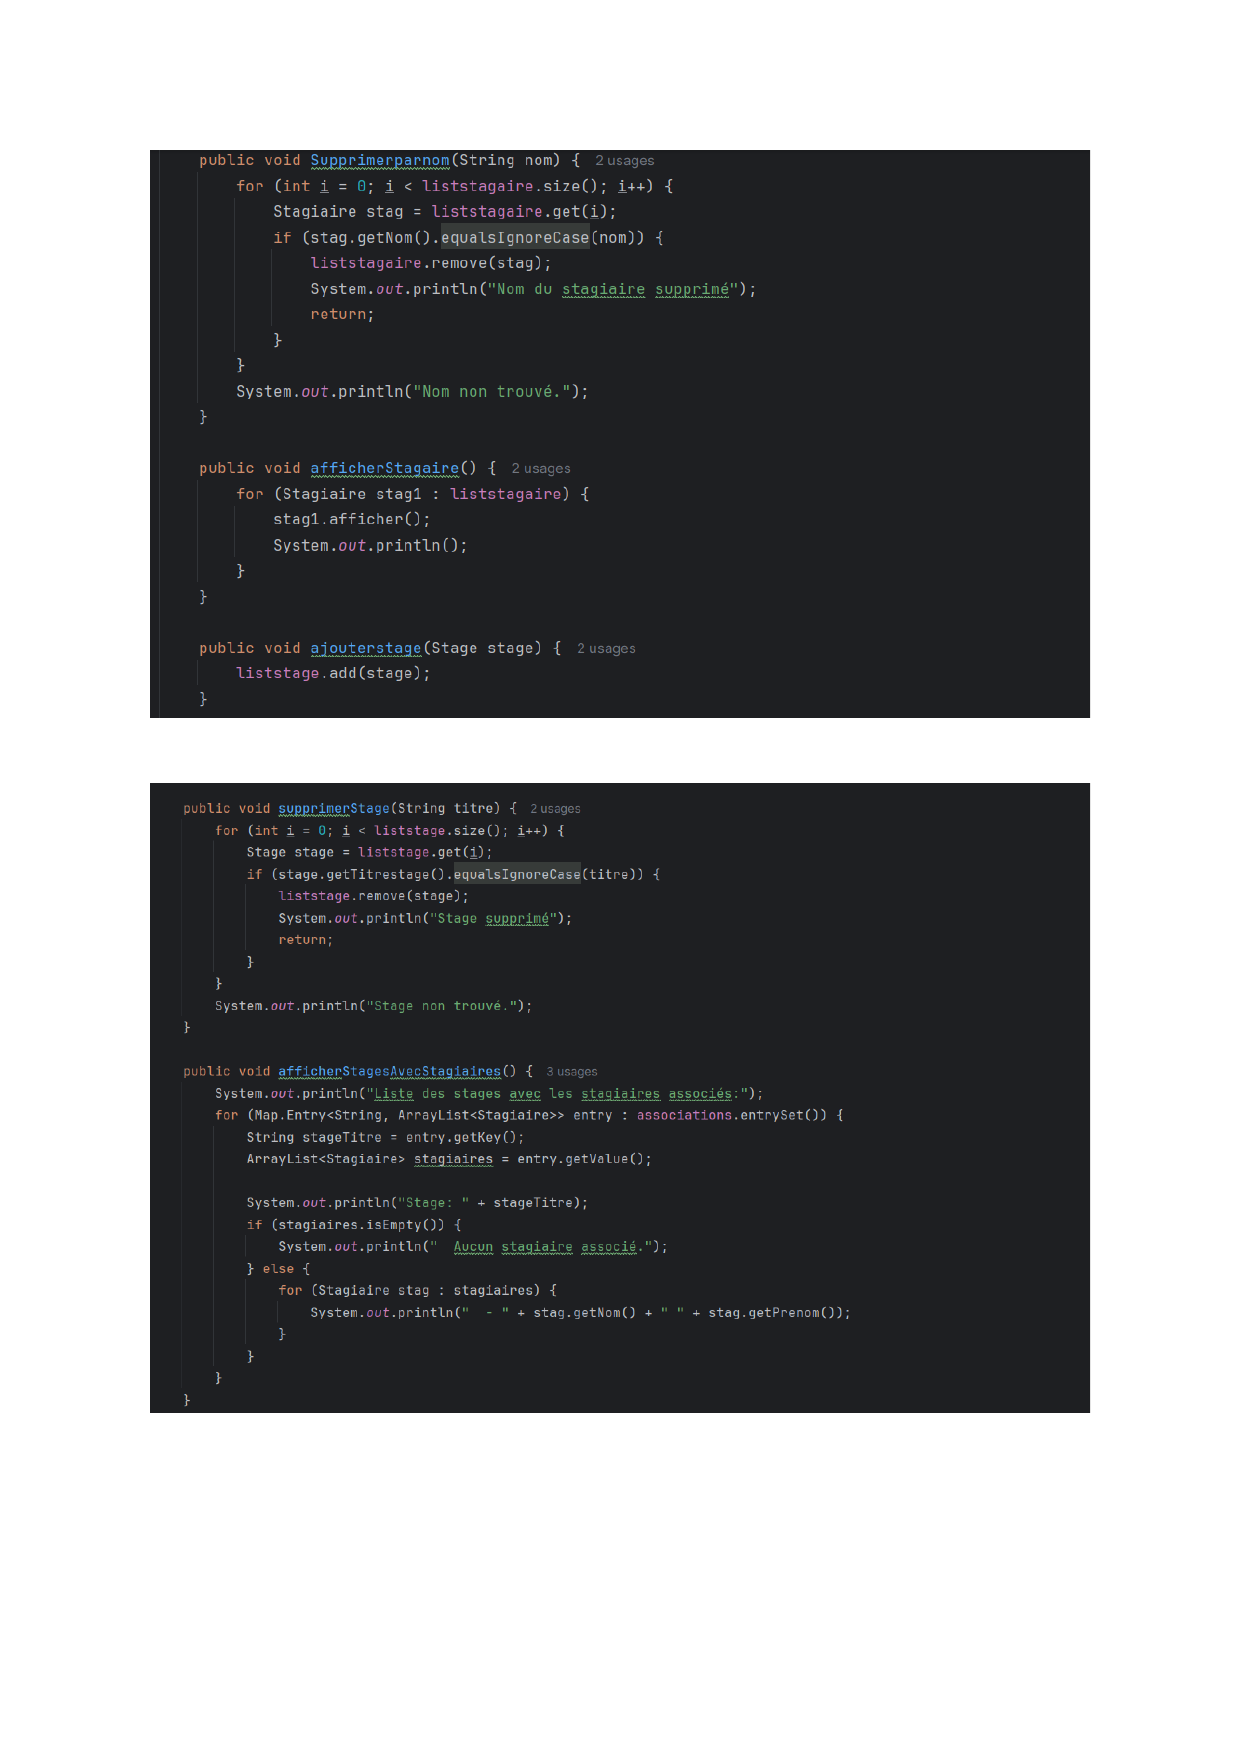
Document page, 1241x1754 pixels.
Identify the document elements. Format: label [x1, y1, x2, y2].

picture [150, 150, 1091, 718]
picture [150, 783, 1091, 1413]
